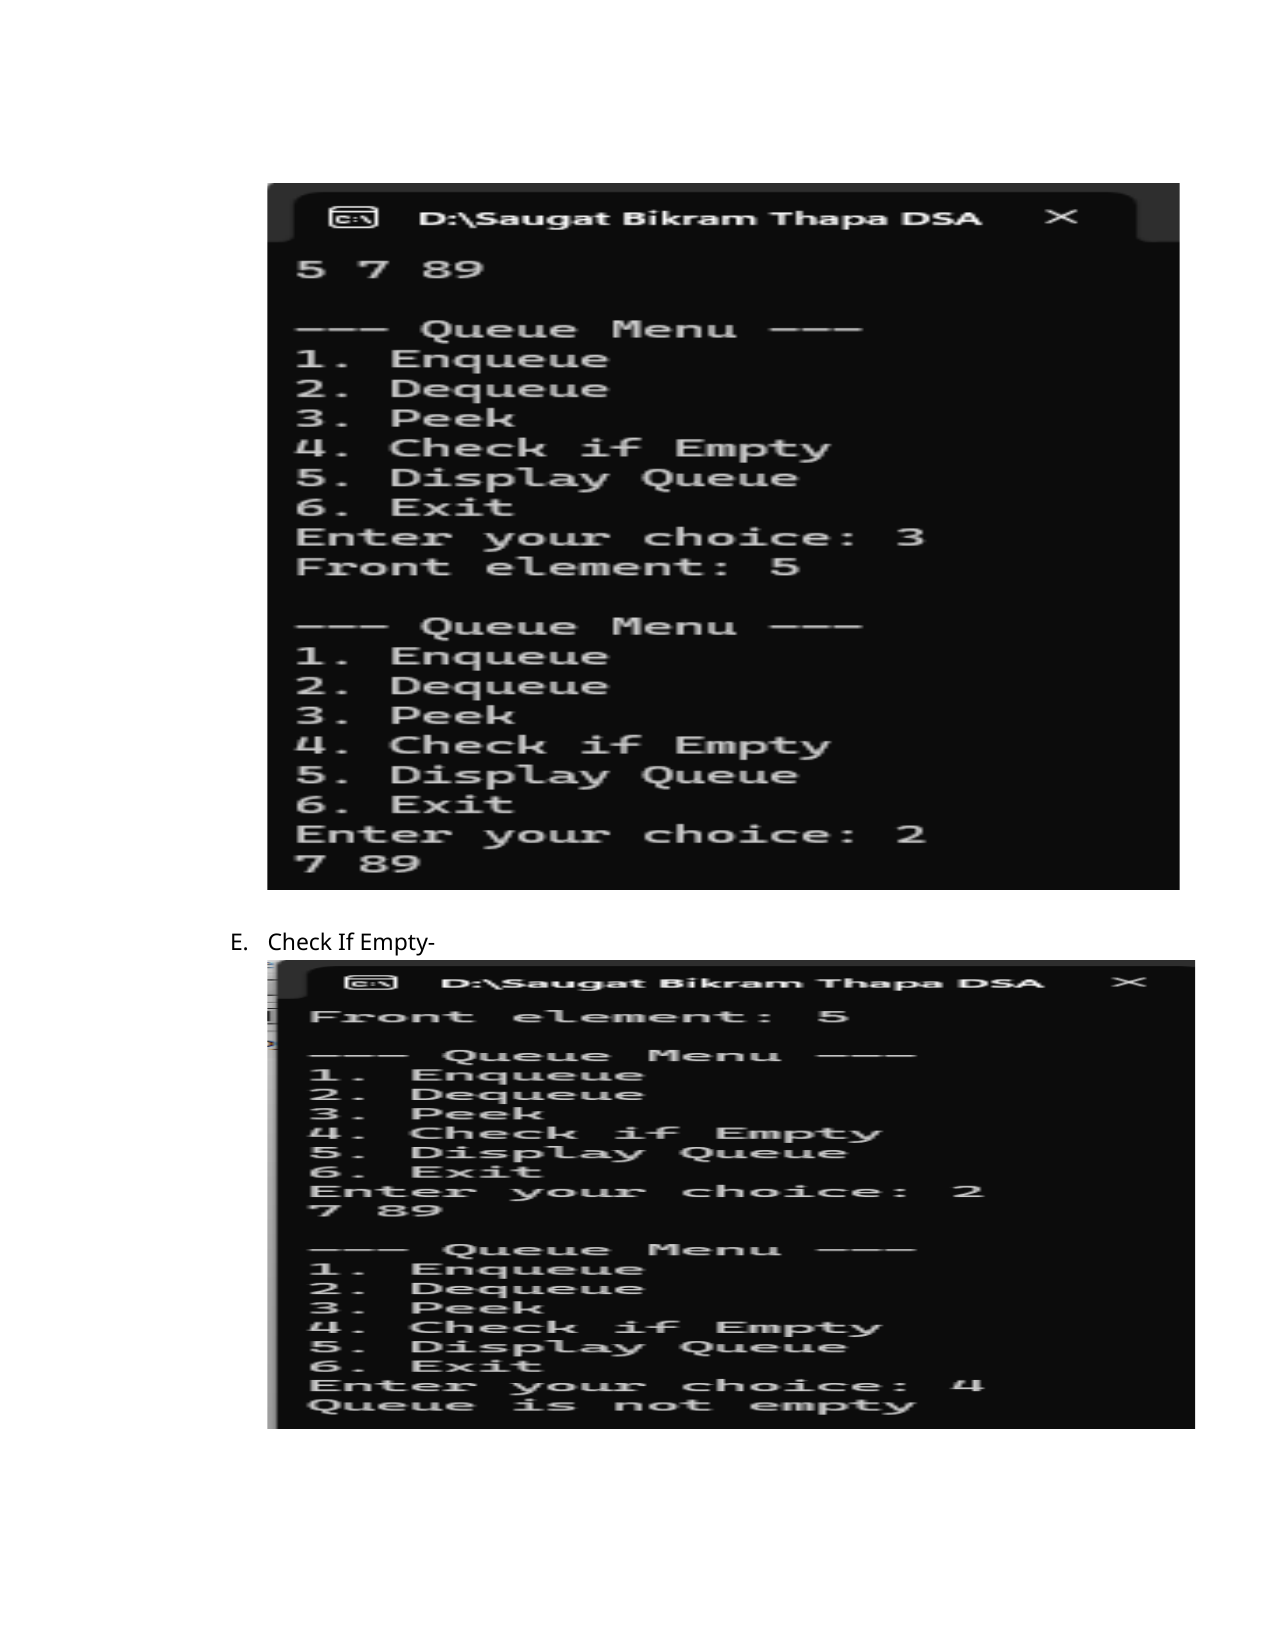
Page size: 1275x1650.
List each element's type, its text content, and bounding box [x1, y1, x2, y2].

picture [267, 960, 1196, 1429]
list Check If Empty- [230, 926, 1125, 957]
picture [267, 183, 1180, 890]
